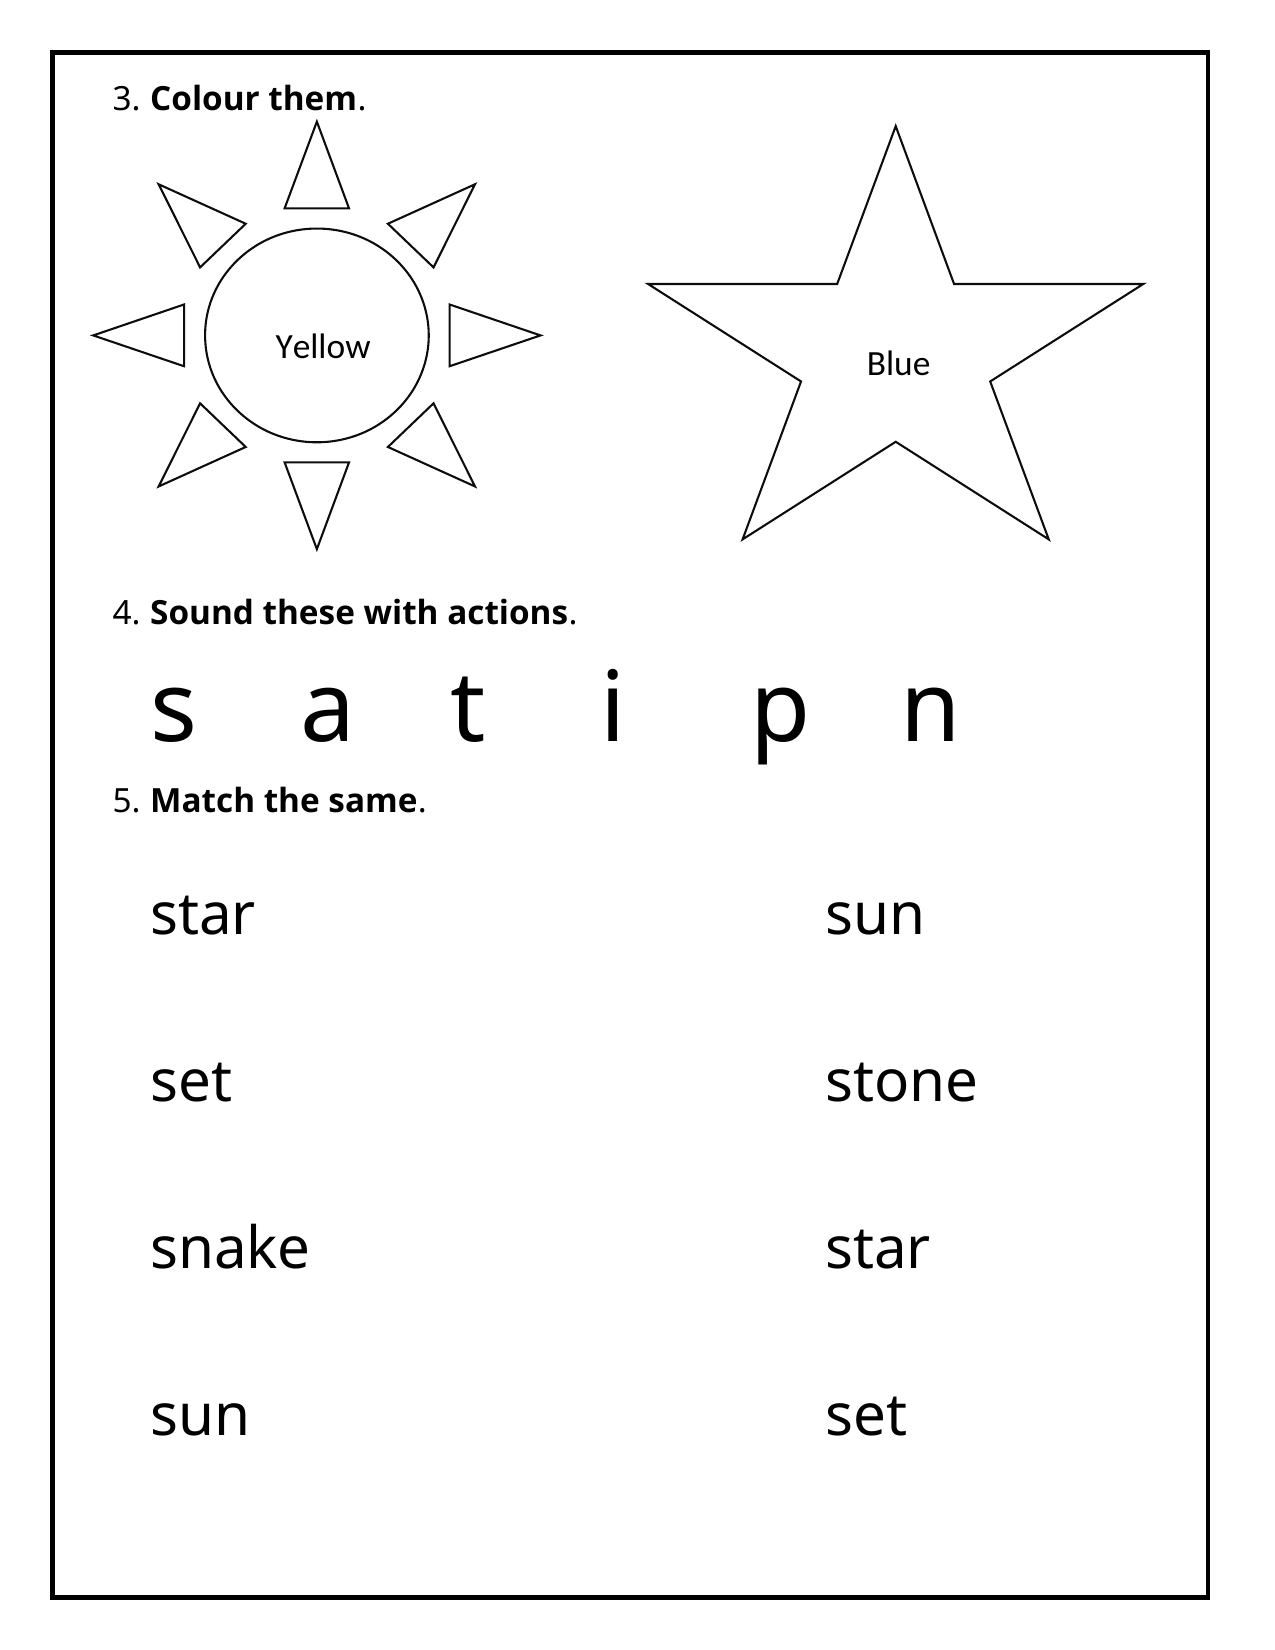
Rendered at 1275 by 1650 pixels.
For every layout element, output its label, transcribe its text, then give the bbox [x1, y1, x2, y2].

list Sound these with actions. [112, 589, 1200, 634]
list star sun [150, 872, 1200, 951]
list sun set [150, 1373, 1200, 1452]
list s a t i p n [150, 637, 1200, 770]
list snake star [150, 1206, 1200, 1285]
list Colour them. [112, 75, 1200, 120]
list set stone [150, 1039, 1200, 1118]
list Match the same. [112, 777, 1200, 822]
